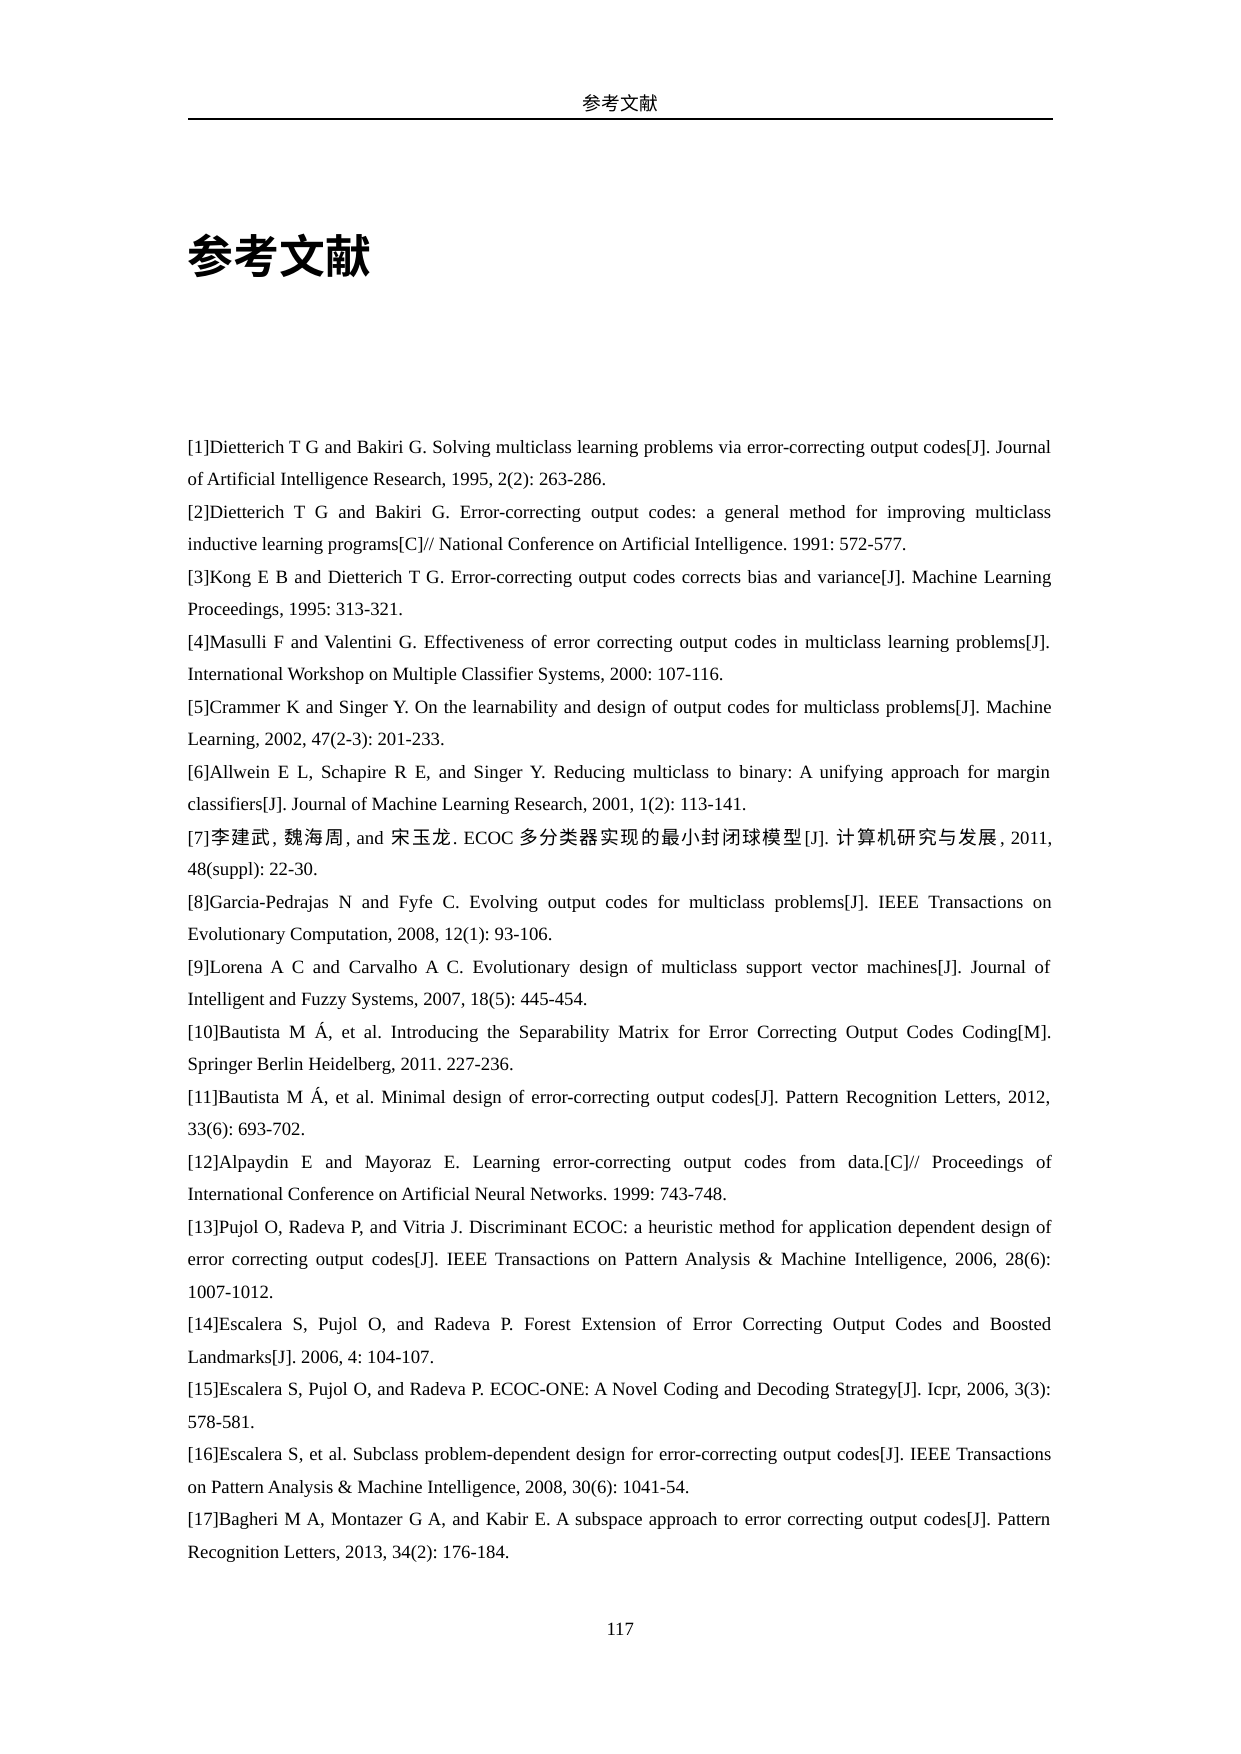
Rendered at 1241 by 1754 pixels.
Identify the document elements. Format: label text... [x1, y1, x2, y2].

text [1]Dietterich T G and Bakiri G. Solving multiclass learning problems via error-correcting output codes[J]. Journal of Artificial Intelligence Research, 1995, 2(2): 263-286. [187, 430, 1053, 495]
text [12]Alpaydin E and Mayoraz E. Learning error-correcting output codes from data.[C]// Proceedings of International Conference on Artificial Neural Networks. 1999: 743-748. [187, 1145, 1053, 1210]
text [16]Escalera S, et al. Subclass problem-dependent design for error-correcting output codes[J]. IEEE Transactions on Pattern Analysis & Machine Intelligence, 2008, 30(6): 1041-54. [187, 1438, 1053, 1503]
text [10]Bautista M Á, et al. Introducing the Separability Matrix for Error Correcting Output Codes Coding[M]. Springer Berlin Heidelberg, 2011. 227-236. [187, 1015, 1053, 1080]
text [4]Masulli F and Valentini G. Effectiveness of error correcting output codes in multiclass learning problems[J]. International Workshop on Multiple Classifier Systems, 2000: 107-116. [187, 625, 1053, 690]
text [17]Bagheri M A, Montazer G A, and Kabir E. A subspace approach to error correcting output codes[J]. Pattern Recognition Letters, 2013, 34(2): 176-184. [187, 1503, 1053, 1568]
subtitle 参考文献 [187, 205, 1053, 302]
text [11]Bautista M Á, et al. Minimal design of error-correcting output codes[J]. Pattern Recognition Letters, 2012, 33(6): 693-702. [187, 1080, 1053, 1145]
text [3]Kong E B and Dietterich T G. Error-correcting output codes corrects bias and variance[J]. Machine Learning Proceedings, 1995: 313-321. [187, 560, 1053, 625]
text [14]Escalera S, Pujol O, and Radeva P. Forest Extension of Error Correcting Output Codes and Boosted Landmarks[J]. 2006, 4: 104-107. [187, 1308, 1053, 1373]
text [6]Allwein E L, Schapire R E, and Singer Y. Reducing multiclass to binary: A unifying approach for margin classifiers[J]. Journal of Machine Learning Research, 2001, 1(2): 113-141. [187, 755, 1053, 820]
text [15]Escalera S, Pujol O, and Radeva P. ECOC-ONE: A Novel Coding and Decoding Strategy[J]. Icpr, 2006, 3(3): 578-581. [187, 1373, 1053, 1438]
text [8]Garcia-Pedrajas N and Fyfe C. Evolving output codes for multiclass problems[J]. IEEE Transactions on Evolutionary Computation, 2008, 12(1): 93-106. [187, 885, 1053, 950]
text [9]Lorena A C and Carvalho A C. Evolutionary design of multiclass support vector machines[J]. Journal of Intelligent and Fuzzy Systems, 2007, 18(5): 445-454. [187, 950, 1053, 1015]
text [5]Crammer K and Singer Y. On the learnability and design of output codes for multiclass problems[J]. Machine Learning, 2002, 47(2-3): 201-233. [187, 690, 1053, 755]
text [7]李建武, 魏海周, and 宋玉龙. ECOC多分类器实现的最小封闭球模型[J]. 计算机研究与发展, 2011, 48(suppl): 22-30. [187, 820, 1053, 885]
text [13]Pujol O, Radeva P, and Vitria J. Discriminant ECOC: a heuristic method for application dependent design of error correcting output codes[J]. IEEE Transactions on Pattern Analysis & Machine Intelligence, 2006, 28(6): 1007-1012. [187, 1210, 1053, 1308]
text [2]Dietterich T G and Bakiri G. Error-correcting output codes: a general method for improving multiclass inductive learning programs[C]// National Conference on Artificial Intelligence. 1991: 572-577. [187, 495, 1053, 560]
